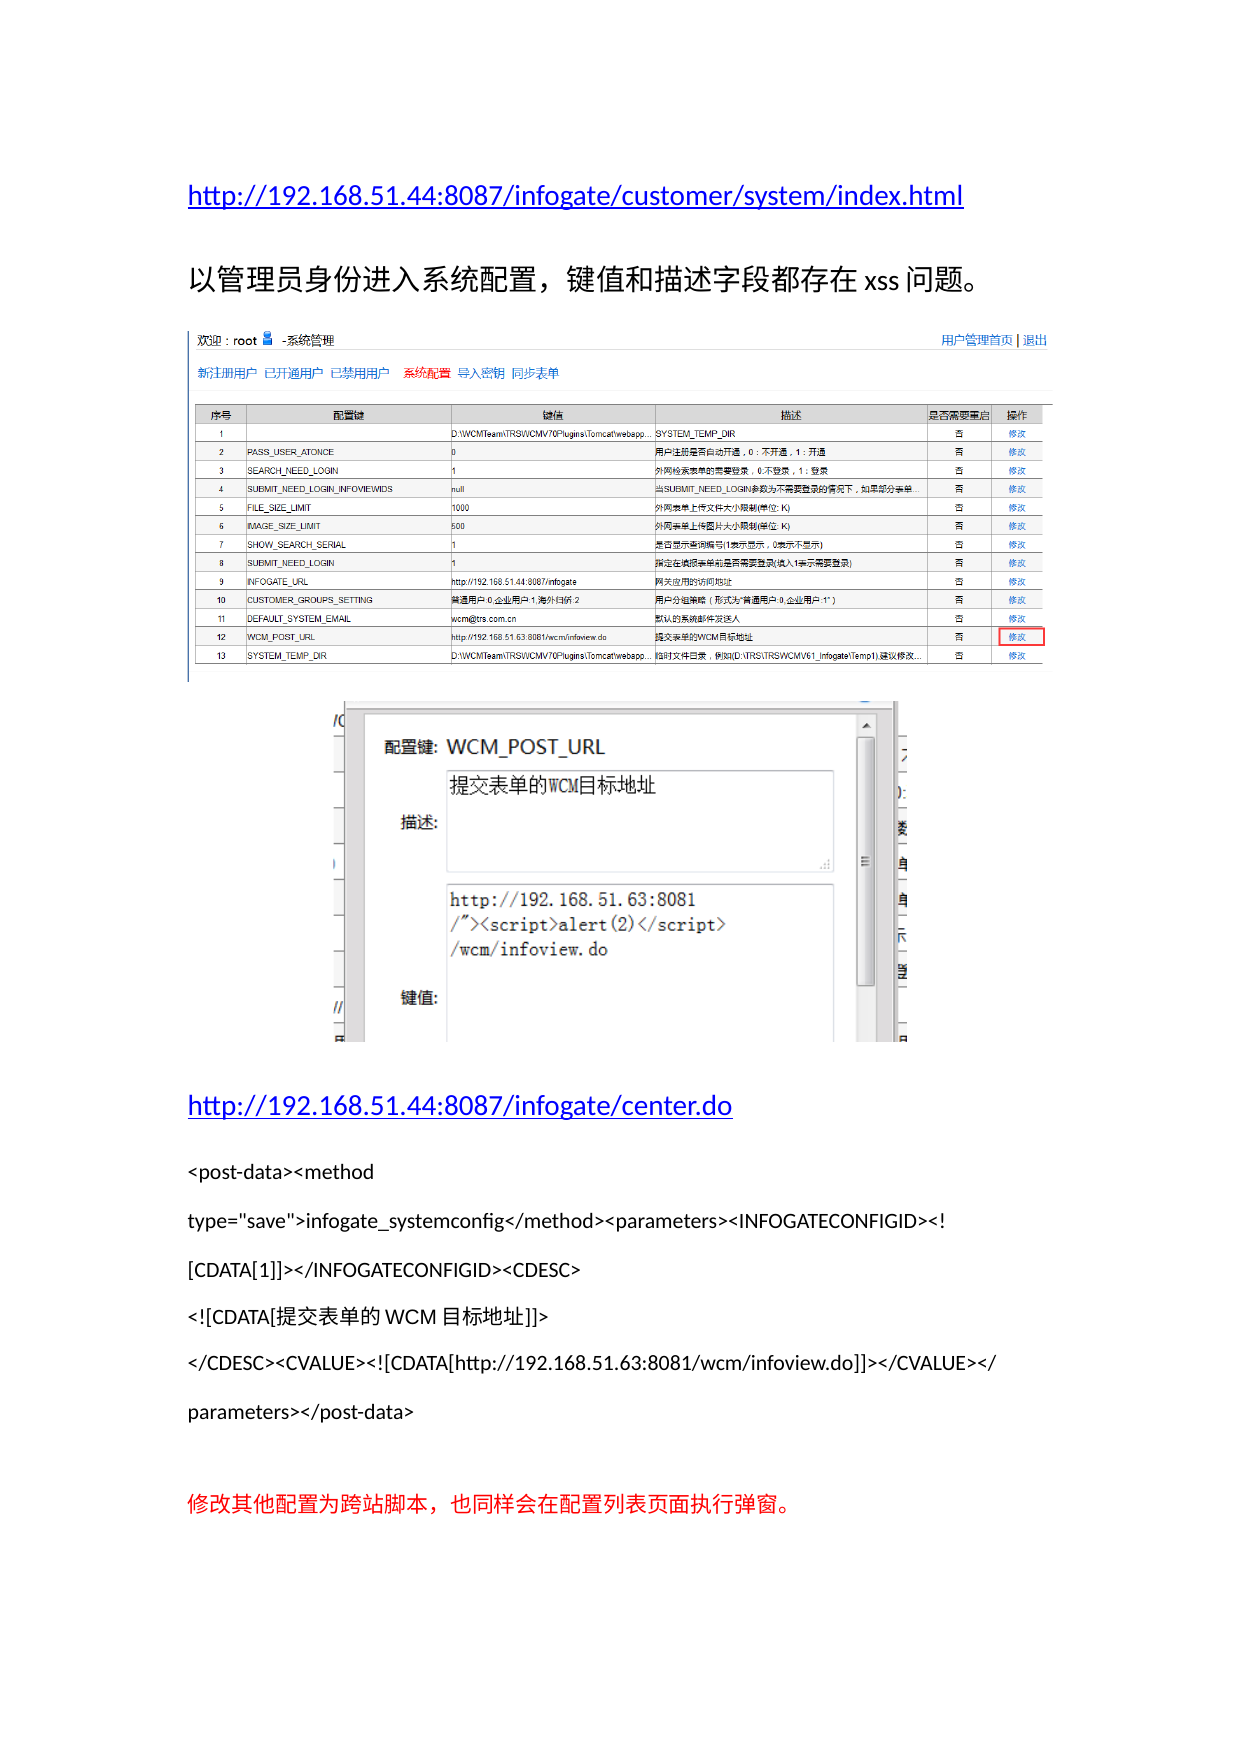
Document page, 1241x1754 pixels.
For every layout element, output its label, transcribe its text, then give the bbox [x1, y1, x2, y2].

picture [333, 701, 907, 1042]
text </CDESC><CVALUE><![CDATA[http://192.168.51.63:8081/wcm/infoview.do]]></CVALUE></parameters></post-data> [187, 1346, 1053, 1428]
text http://192.168.51.44:8087/infogate/center.do [187, 1073, 1053, 1138]
text <post-data><method type="save">infogate_systemconfig</method><parameters><INFOGATECONFIGID><![CDATA[1]]></INFOGATECONFIGID><CDESC> [187, 1155, 1053, 1285]
picture [187, 331, 1053, 682]
text <![CDATA[提交表单的WCM目标地址]]> [187, 1299, 1053, 1331]
text http://192.168.51.44:8087/infogate/customer/system/index.html [187, 162, 1053, 227]
text 修改其他配置为跨站脚本，也同样会在配置列表页面执行弹窗。 [187, 1487, 1053, 1519]
text 以管理员身份进入系统配置，键值和描述字段都存在xss问题。 [187, 245, 1053, 310]
